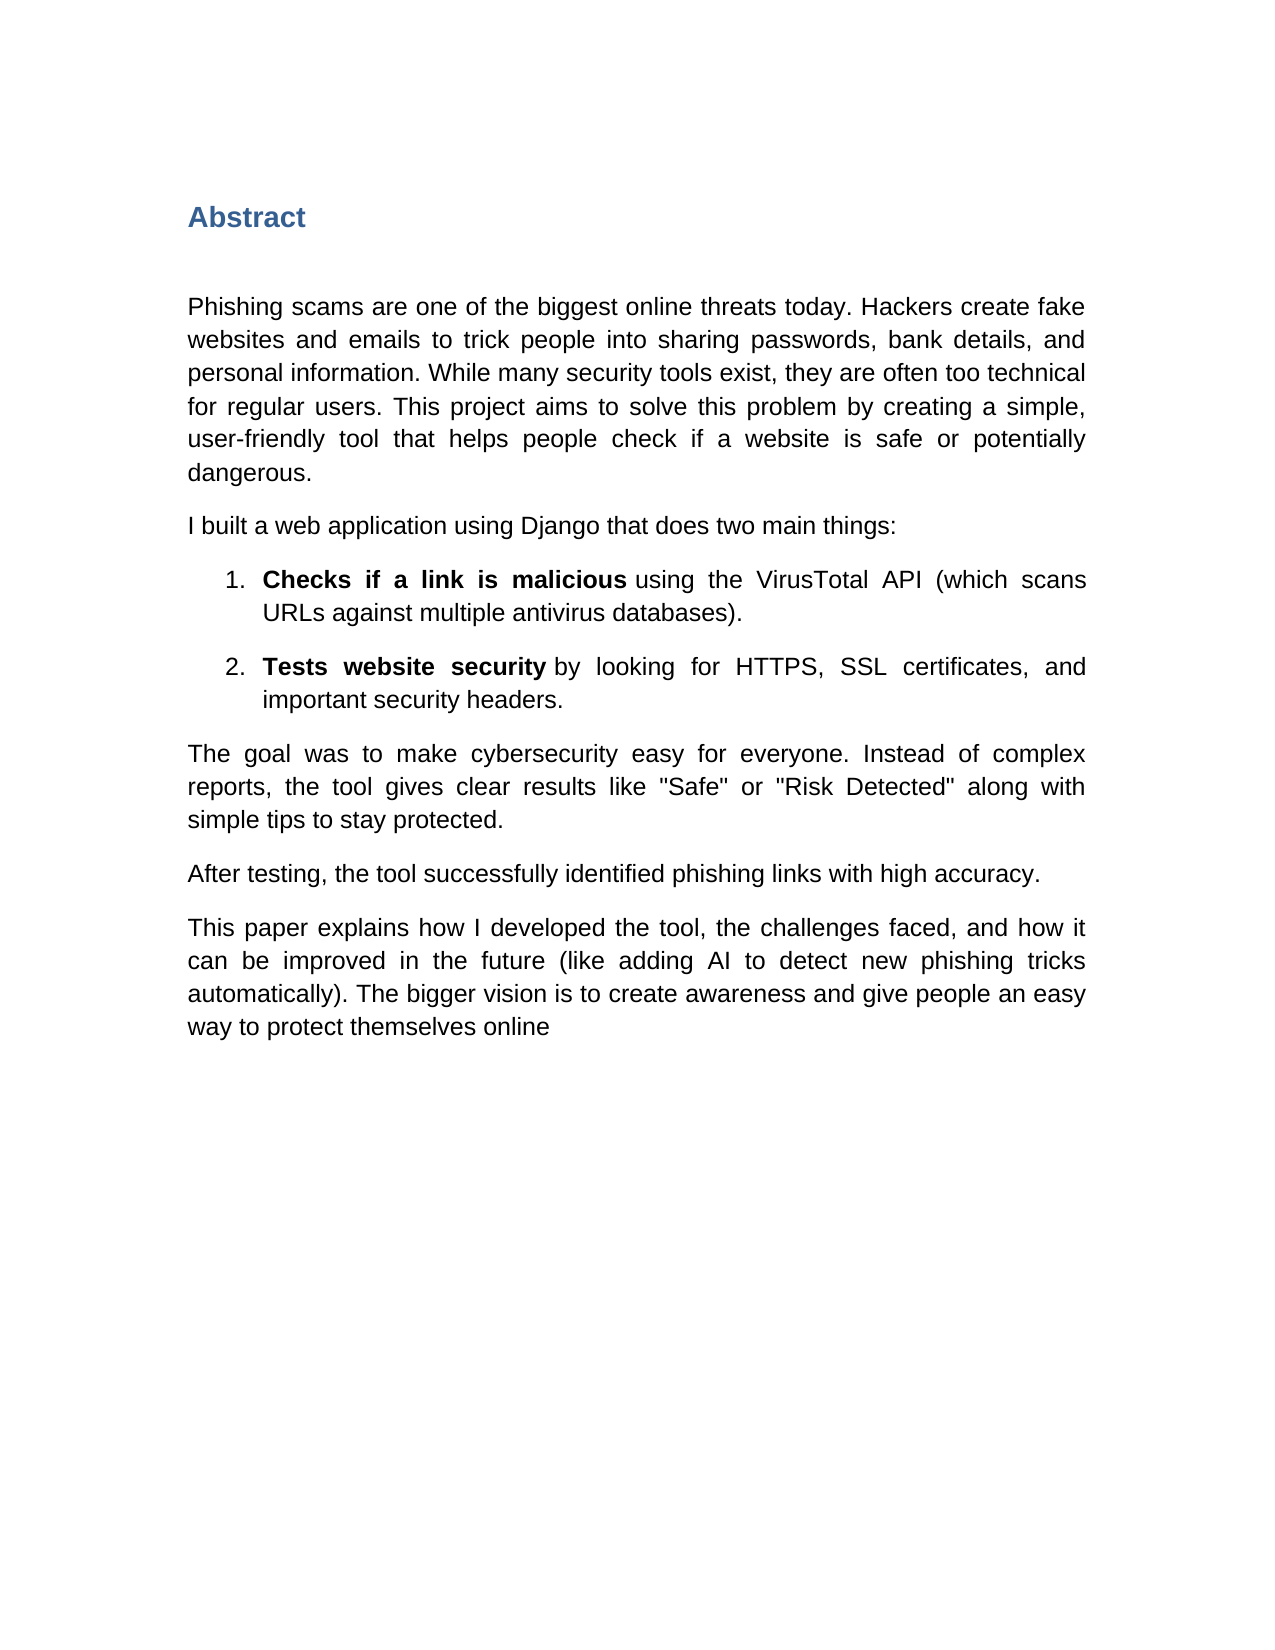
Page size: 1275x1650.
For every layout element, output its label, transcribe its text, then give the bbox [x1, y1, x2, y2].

list Checks if a link is malicious using the VirusTotal API (which scans URLs against multiple antivirus databases). [225, 565, 1087, 627]
text After testing, the tool successfully identified phishing links with high accuracy. [187, 859, 1087, 888]
text I built a web application using Django that does two main things: [187, 511, 1087, 540]
subtitle Abstract [187, 200, 1087, 233]
text This paper explains how I developed the tool, the challenges faced, and how it can be improved in the future (like adding AI to detect new phishing tricks automatically). The bigger vision is to create awareness and give people an easy way to protect themselves online [187, 913, 1087, 1041]
text The goal was to make cybersecurity easy for everyone. Instead of complex reports, the tool gives clear results like "Safe" or "Risk Detected" along with simple tips to stay protected. [187, 739, 1087, 834]
list Tests website security by looking for HTTPS, SSL certificates, and important security headers. [225, 652, 1087, 714]
text Phishing scams are one of the biggest online threats today. Hackers create fake websites and emails to trick people into sharing passwords, bank details, and personal information. While many security tools exist, they are often too technical for regular users. This project aims to solve this problem by creating a simple, user-friendly tool that helps people check if a website is safe or potentially dangerous. [187, 292, 1087, 486]
